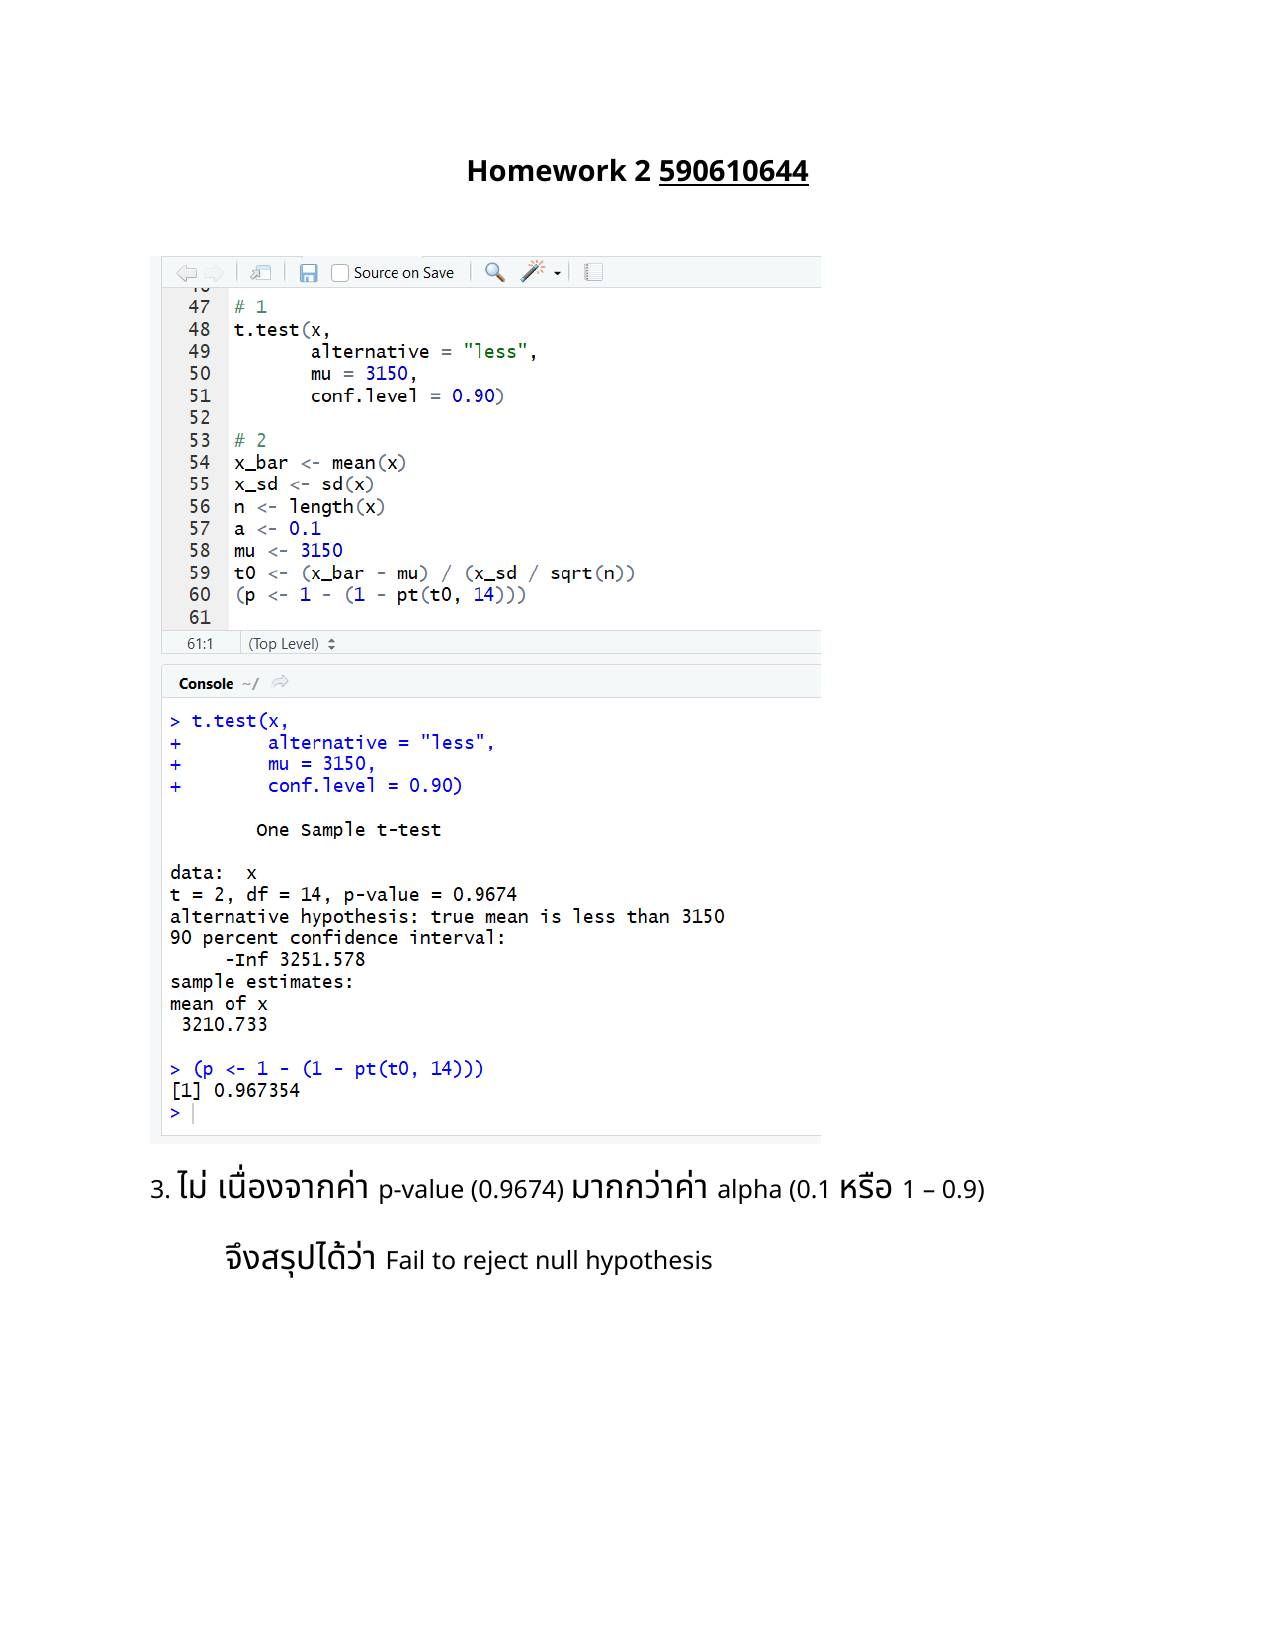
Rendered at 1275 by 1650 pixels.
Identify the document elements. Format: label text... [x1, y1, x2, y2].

picture [150, 256, 822, 1144]
text 3. ไม่ เนื่องจากค่า p-value (0.9674) มากกว่าค่า alpha (0.1 หรือ 1 – 0.9) [150, 1163, 1125, 1213]
text Homework 2 590610644 [150, 150, 1125, 190]
text จึงสรุปได้ว่า Fail to reject null hypothesis [150, 1234, 1125, 1284]
